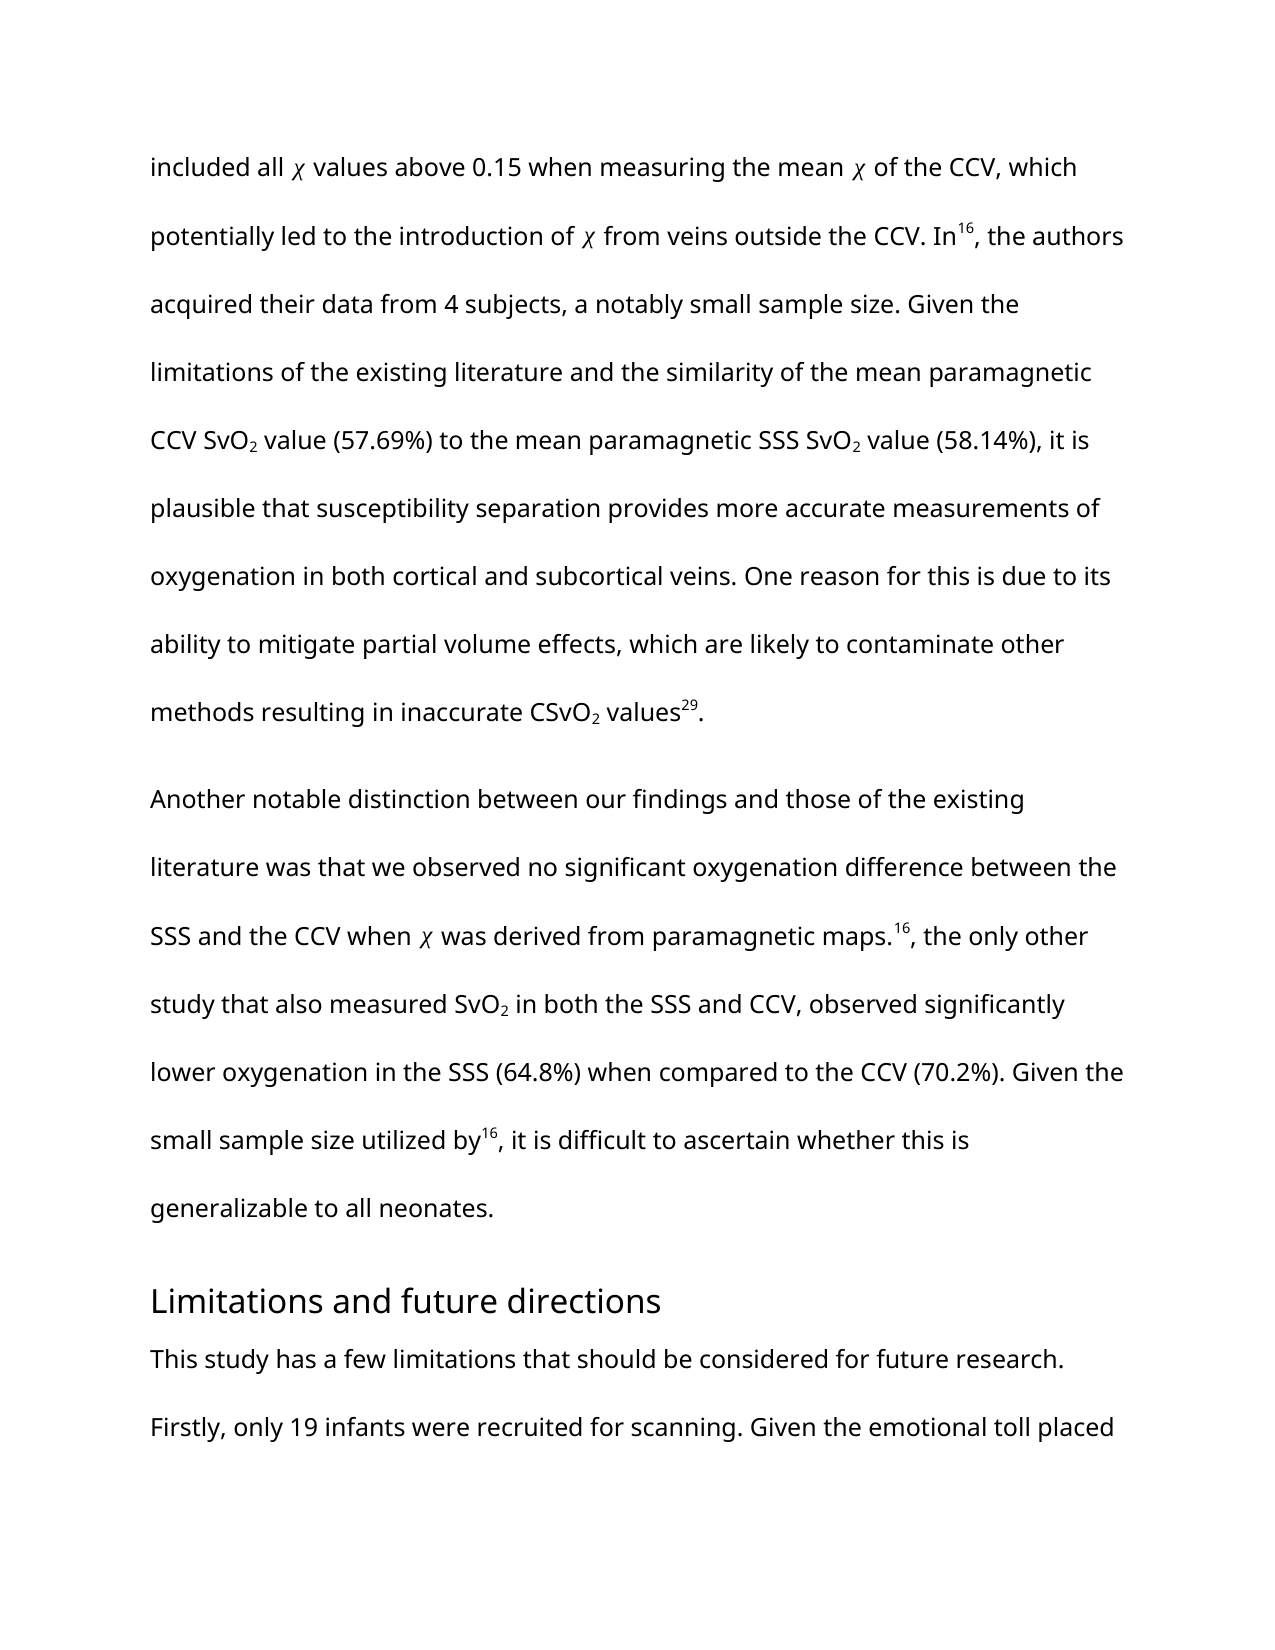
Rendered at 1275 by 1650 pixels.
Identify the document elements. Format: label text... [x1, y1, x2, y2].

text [150, 1342, 1125, 1444]
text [150, 150, 1125, 729]
text Another notable distinction between our findings and those of the existing literature was that we observed no significant oxygenation difference between the SSS and the CCV when was derived from paramagnetic maps.16, the only other study that also measured SvO2 in both the SSS and CCV, observed significantly lower oxygenation in the SSS (64.8%) when compared to the CCV (70.2%). Given the small sample size utilized by16, it is difficult to ascertain whether this is generalizable to all neonates. [150, 782, 1125, 1225]
subtitle Limitations and future directions [150, 1277, 1125, 1323]
